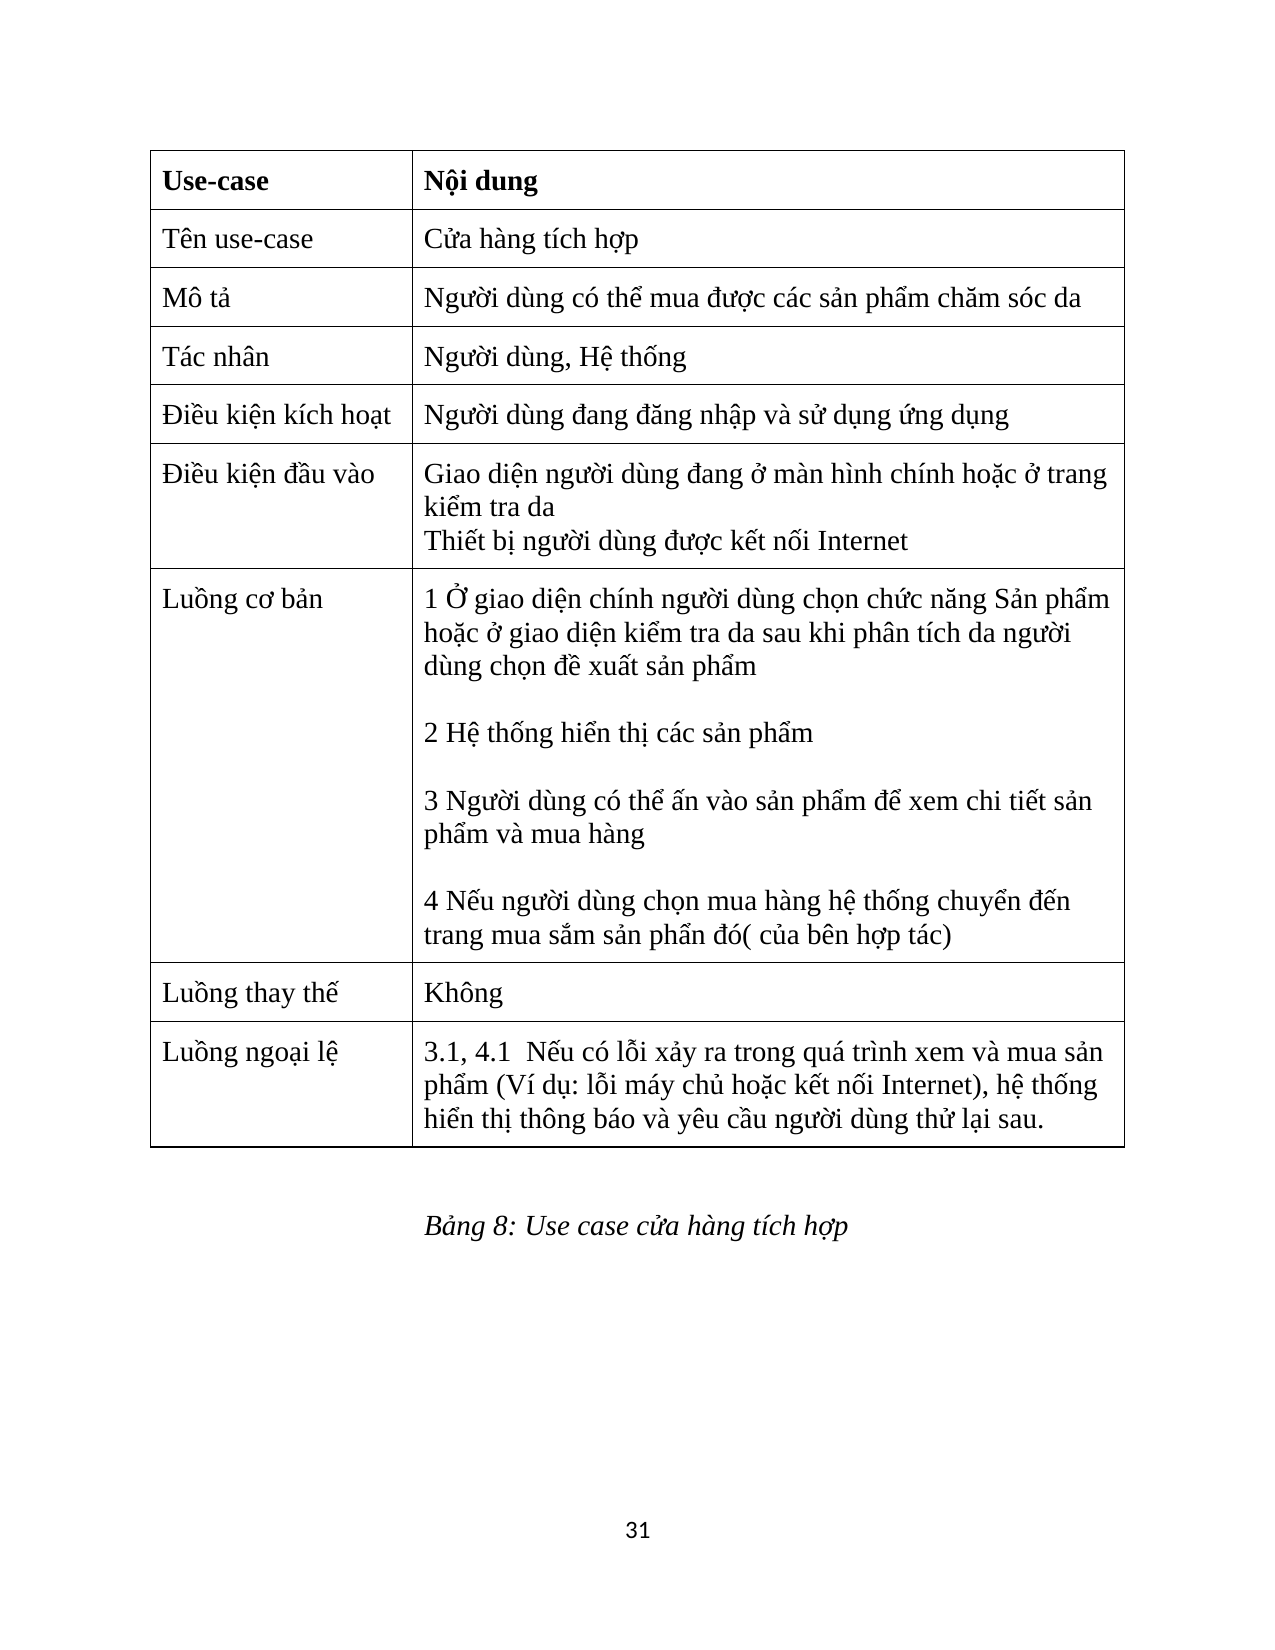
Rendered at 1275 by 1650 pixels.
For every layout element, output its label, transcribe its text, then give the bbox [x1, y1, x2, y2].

table_cell Người dùng có thể mua được các sản phẩm chăm sóc da [413, 268, 1124, 326]
table_cell 3.1, 4.1 Nếu có lỗi xảy ra trong quá trình xem và mua sản phẩm (Ví dụ: lỗi máy chủ hoặc kết nối Internet), hệ thống hiển thị thông báo và yêu cầu người dùng thử lại sau. [413, 1022, 1124, 1146]
table_cell Tên use-case [151, 210, 412, 267]
table_header Nội dung [413, 151, 1124, 208]
table_cell Luồng ngoại lệ [151, 1022, 412, 1146]
table_cell Điều kiện đầu vào [151, 444, 412, 568]
table_cell Người dùng đang đăng nhập và sử dụng ứng dụng [413, 385, 1124, 443]
table_cell Cửa hàng tích hợp [413, 210, 1124, 267]
text Bảng 8: Use case cửa hàng tích hợp [150, 1208, 1125, 1242]
table_cell Luồng thay thế [151, 963, 412, 1021]
table_cell Luồng cơ bản [151, 569, 412, 962]
table_header Use-case [151, 151, 412, 208]
table_cell Điều kiện kích hoạt [151, 385, 412, 443]
table_cell Không [413, 963, 1124, 1021]
table_cell 1 Ở giao diện chính người dùng chọn chức năng Sản phẩm hoặc ở giao diện kiểm tra da sau khi phân tích da người dùng chọn đề xuất sản phẩm 2 Hệ thống hiển thị các sản phẩm 3 Người dùng có thể ấn vào sản phẩm để xem chi tiết sản phẩm và mua hàng 4 Nếu người dùng chọn mua hàng hệ thống chuyển đến trang mua sắm sản phẩn đó( của bên hợp tác) [413, 569, 1124, 962]
table_cell Mô tả [151, 268, 412, 326]
table_cell Người dùng, Hệ thống [413, 327, 1124, 384]
table_cell Tác nhân [151, 327, 412, 384]
table_cell Giao diện người dùng đang ở màn hình chính hoặc ở trang kiểm tra da Thiết bị người dùng được kết nối Internet [413, 444, 1124, 568]
